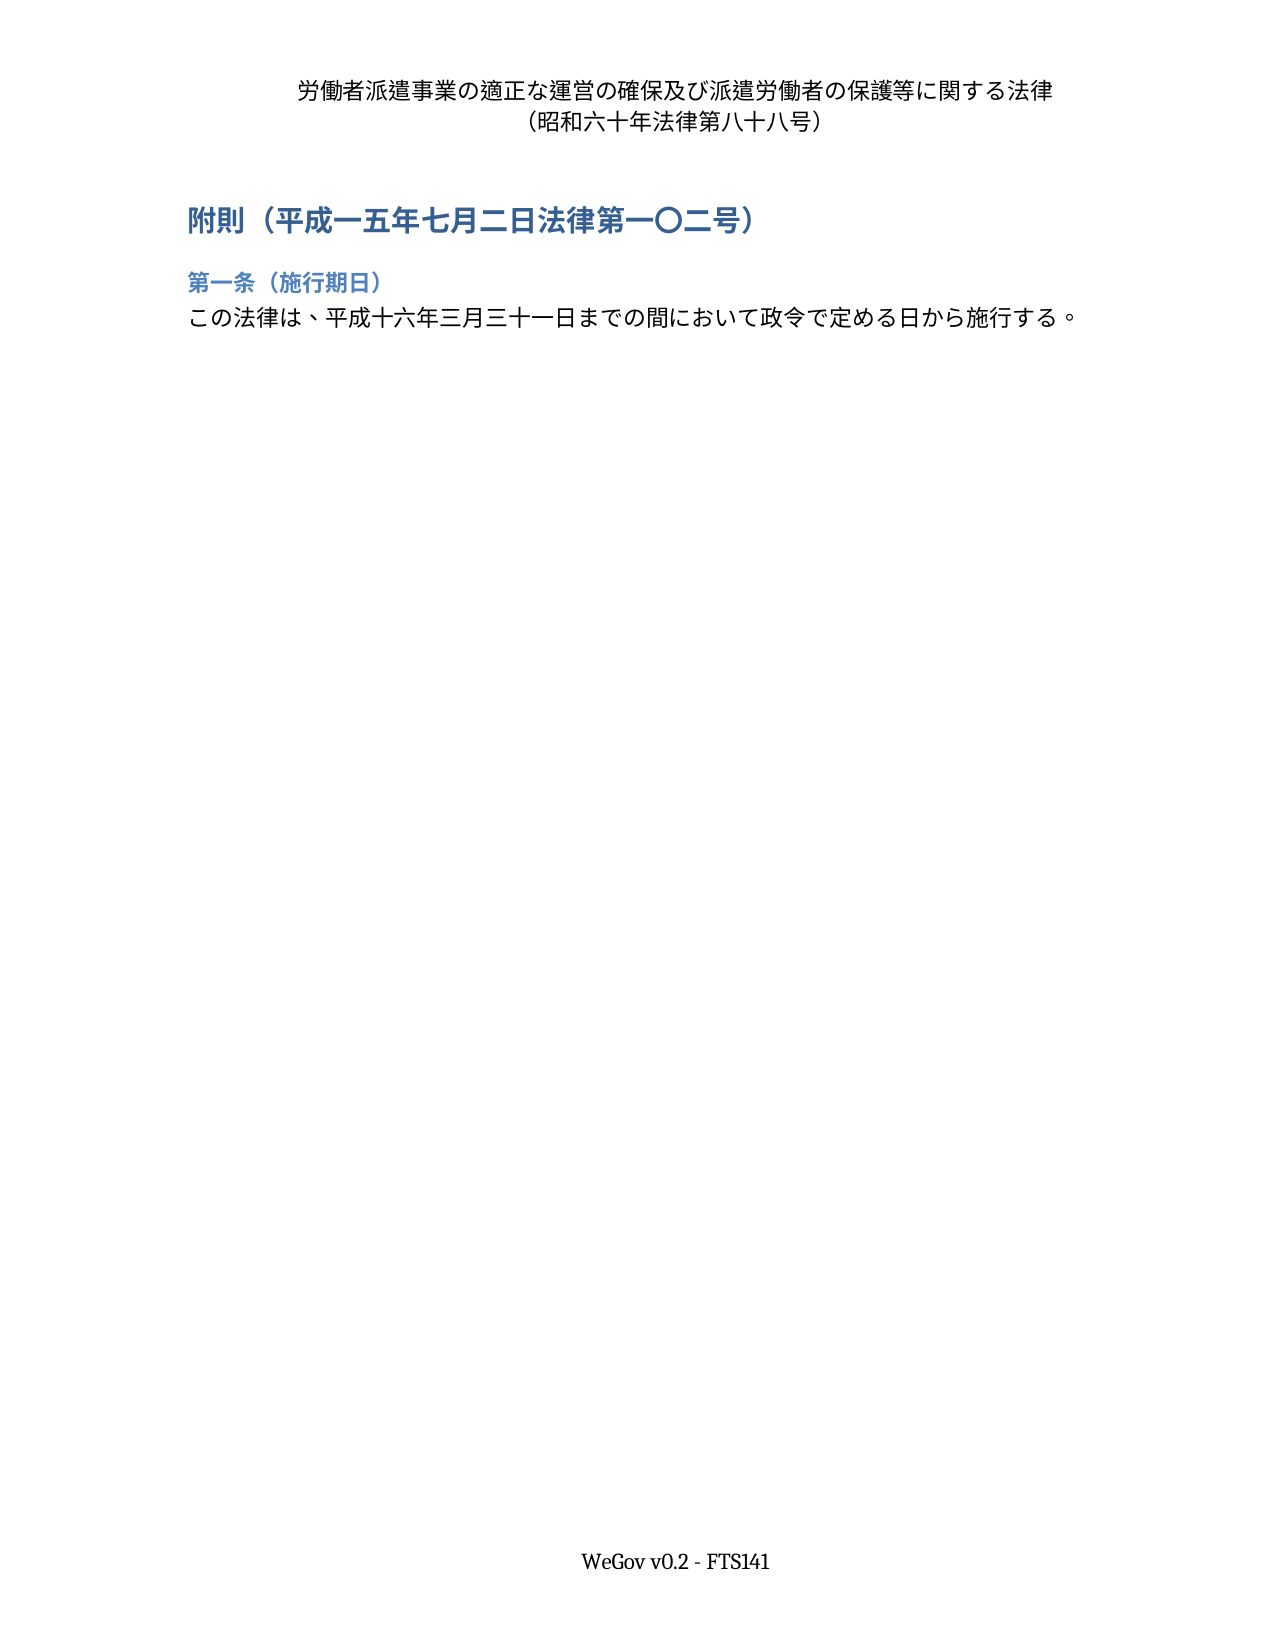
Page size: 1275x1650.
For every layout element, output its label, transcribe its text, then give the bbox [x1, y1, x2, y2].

subtitle 第一条（施行期日） [187, 266, 1087, 298]
subtitle 附則（平成一五年七月二日法律第一〇二号） [187, 200, 1087, 240]
text この法律は、平成十六年三月三十一日までの間において政令で定める日から施行する。 [187, 302, 1087, 334]
